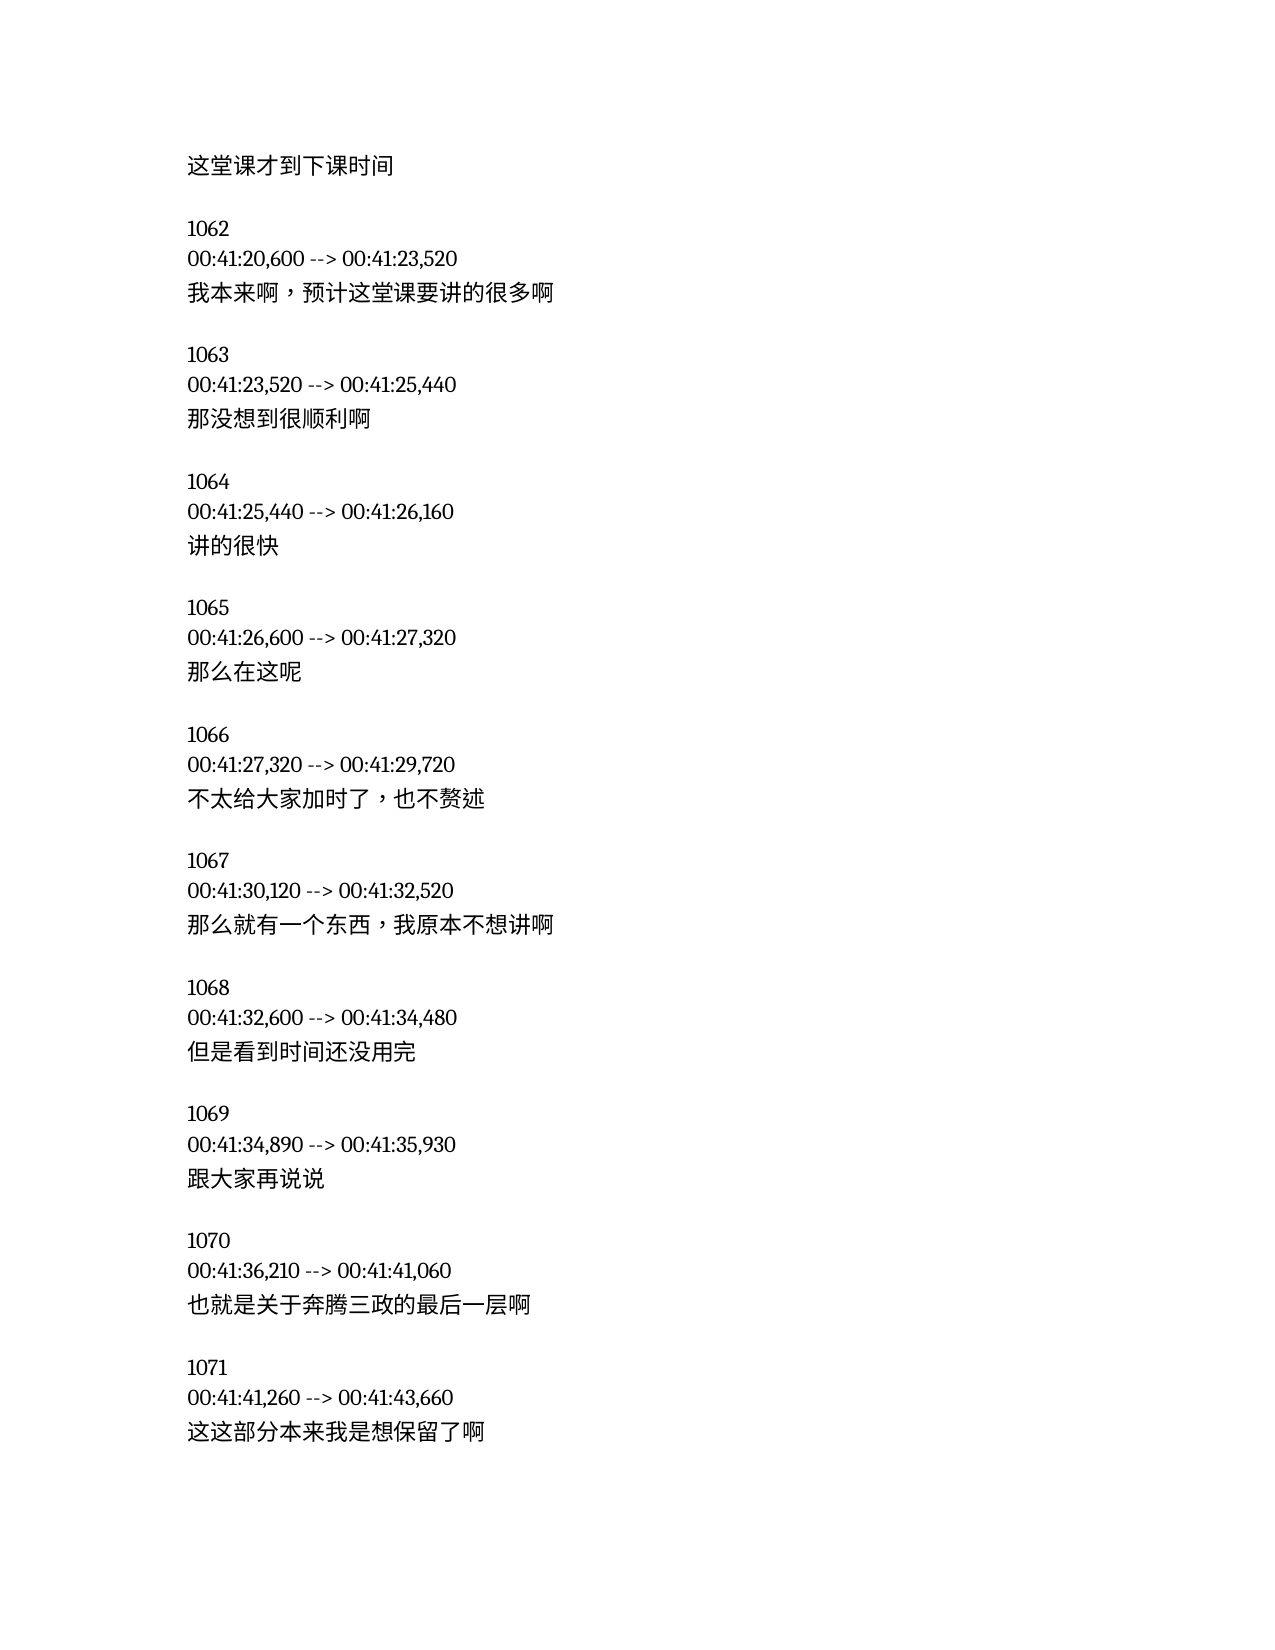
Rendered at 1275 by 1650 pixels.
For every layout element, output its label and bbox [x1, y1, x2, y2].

text [187, 150, 1087, 1477]
